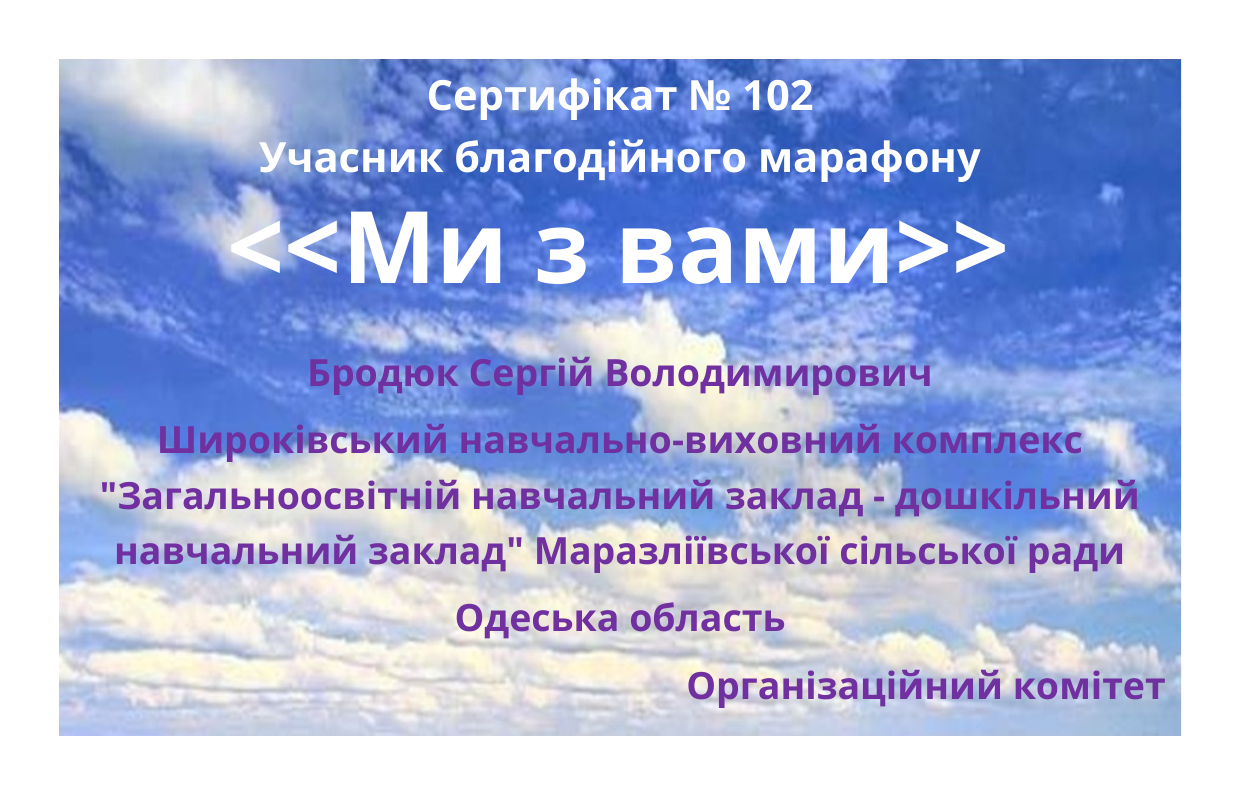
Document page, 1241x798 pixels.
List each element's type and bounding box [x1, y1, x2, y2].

picture [59, 59, 1182, 736]
